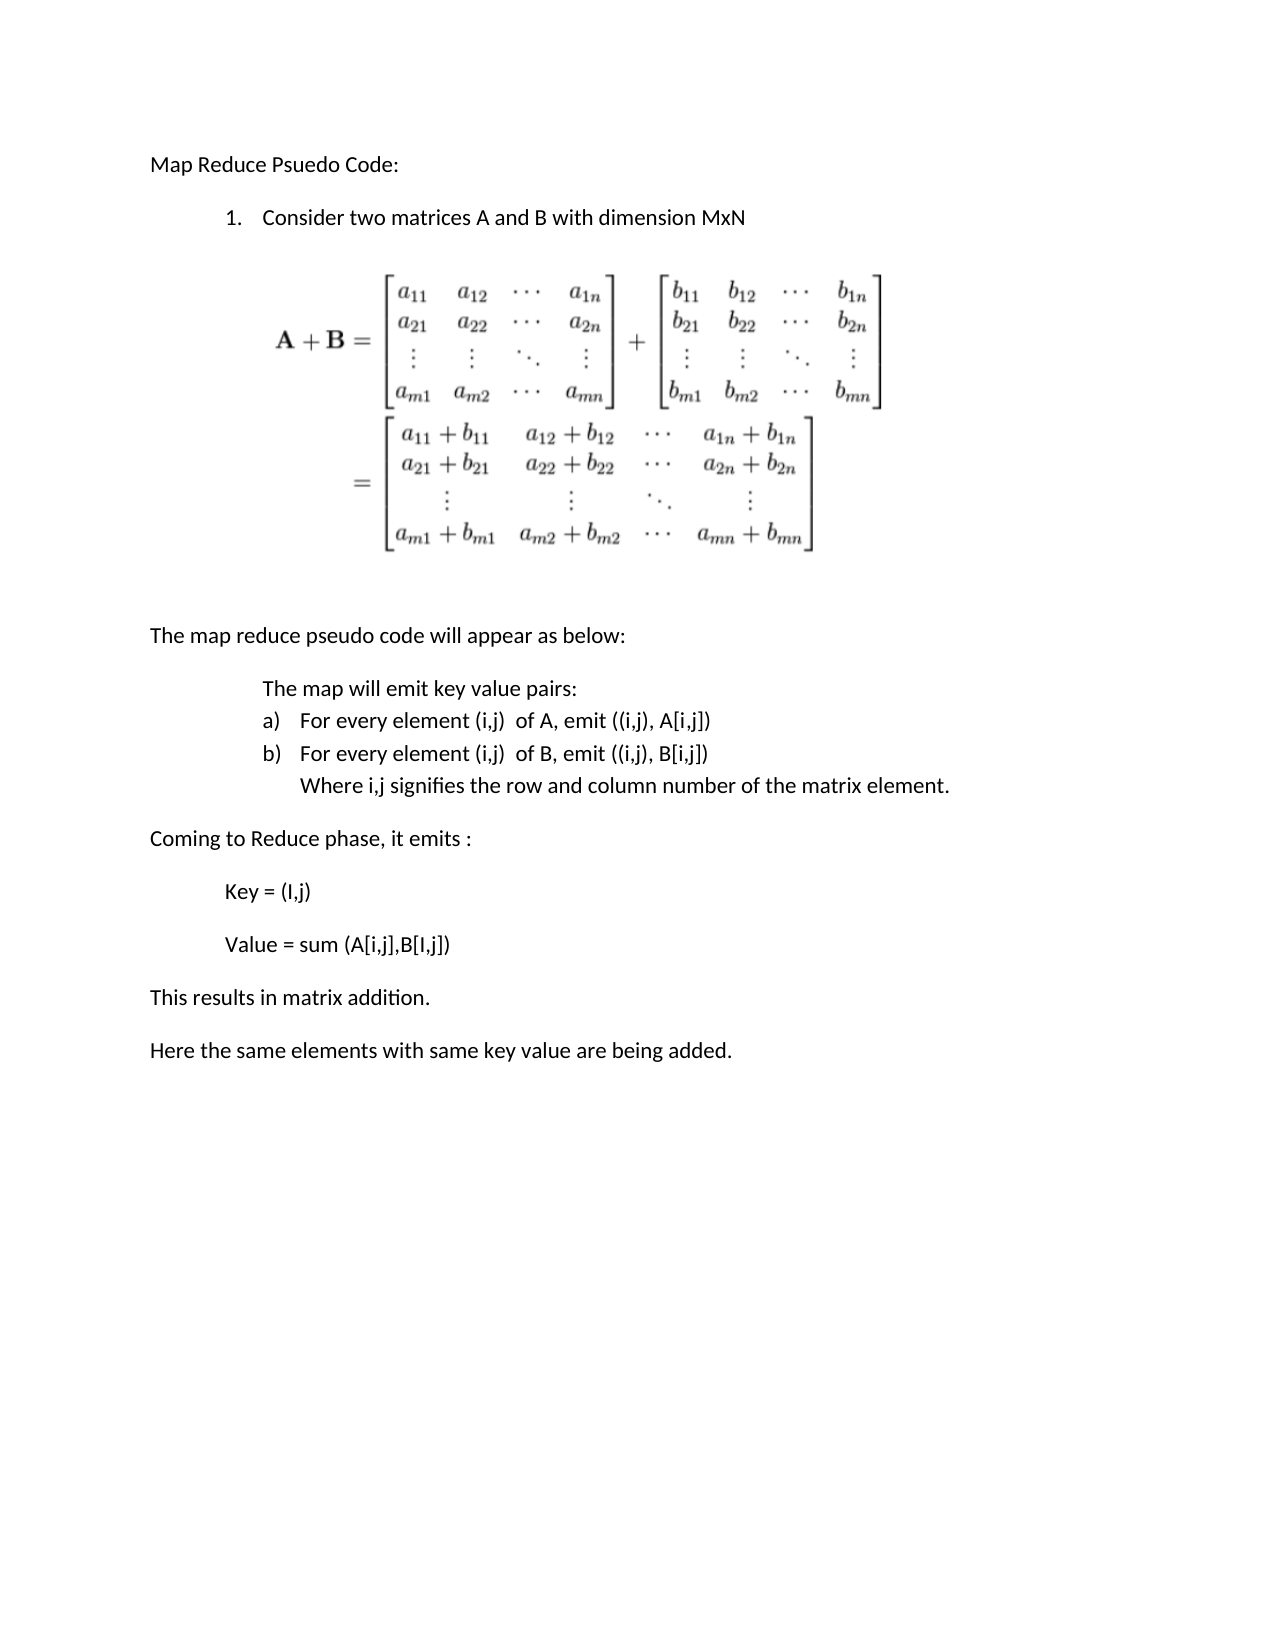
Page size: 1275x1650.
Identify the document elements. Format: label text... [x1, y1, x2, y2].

text The map reduce pseudo code will appear as below: [150, 621, 1125, 649]
text Key = (I,j) [150, 877, 1125, 905]
text Here the same elements with same key value are being added. [150, 1036, 1125, 1064]
text Value = sum (A[i,j],B[I,j]) [150, 930, 1125, 958]
list Consider two matrices A and B with dimension MxN [225, 203, 1125, 231]
text Map Reduce Psuedo Code: [150, 150, 1125, 178]
text Coming to Reduce phase, it emits : [150, 824, 1125, 852]
list The map will emit key value pairs: [262, 674, 1125, 702]
picture [262, 267, 911, 565]
list Where i,j signifies the row and column number of the matrix element. [300, 771, 1125, 799]
list For every element (i,j) of B, emit ((i,j), B[i,j]) [262, 739, 1125, 767]
text This results in matrix addition. [150, 983, 1125, 1011]
list For every element (i,j) of A, emit ((i,j), A[i,j]) [262, 707, 1125, 735]
